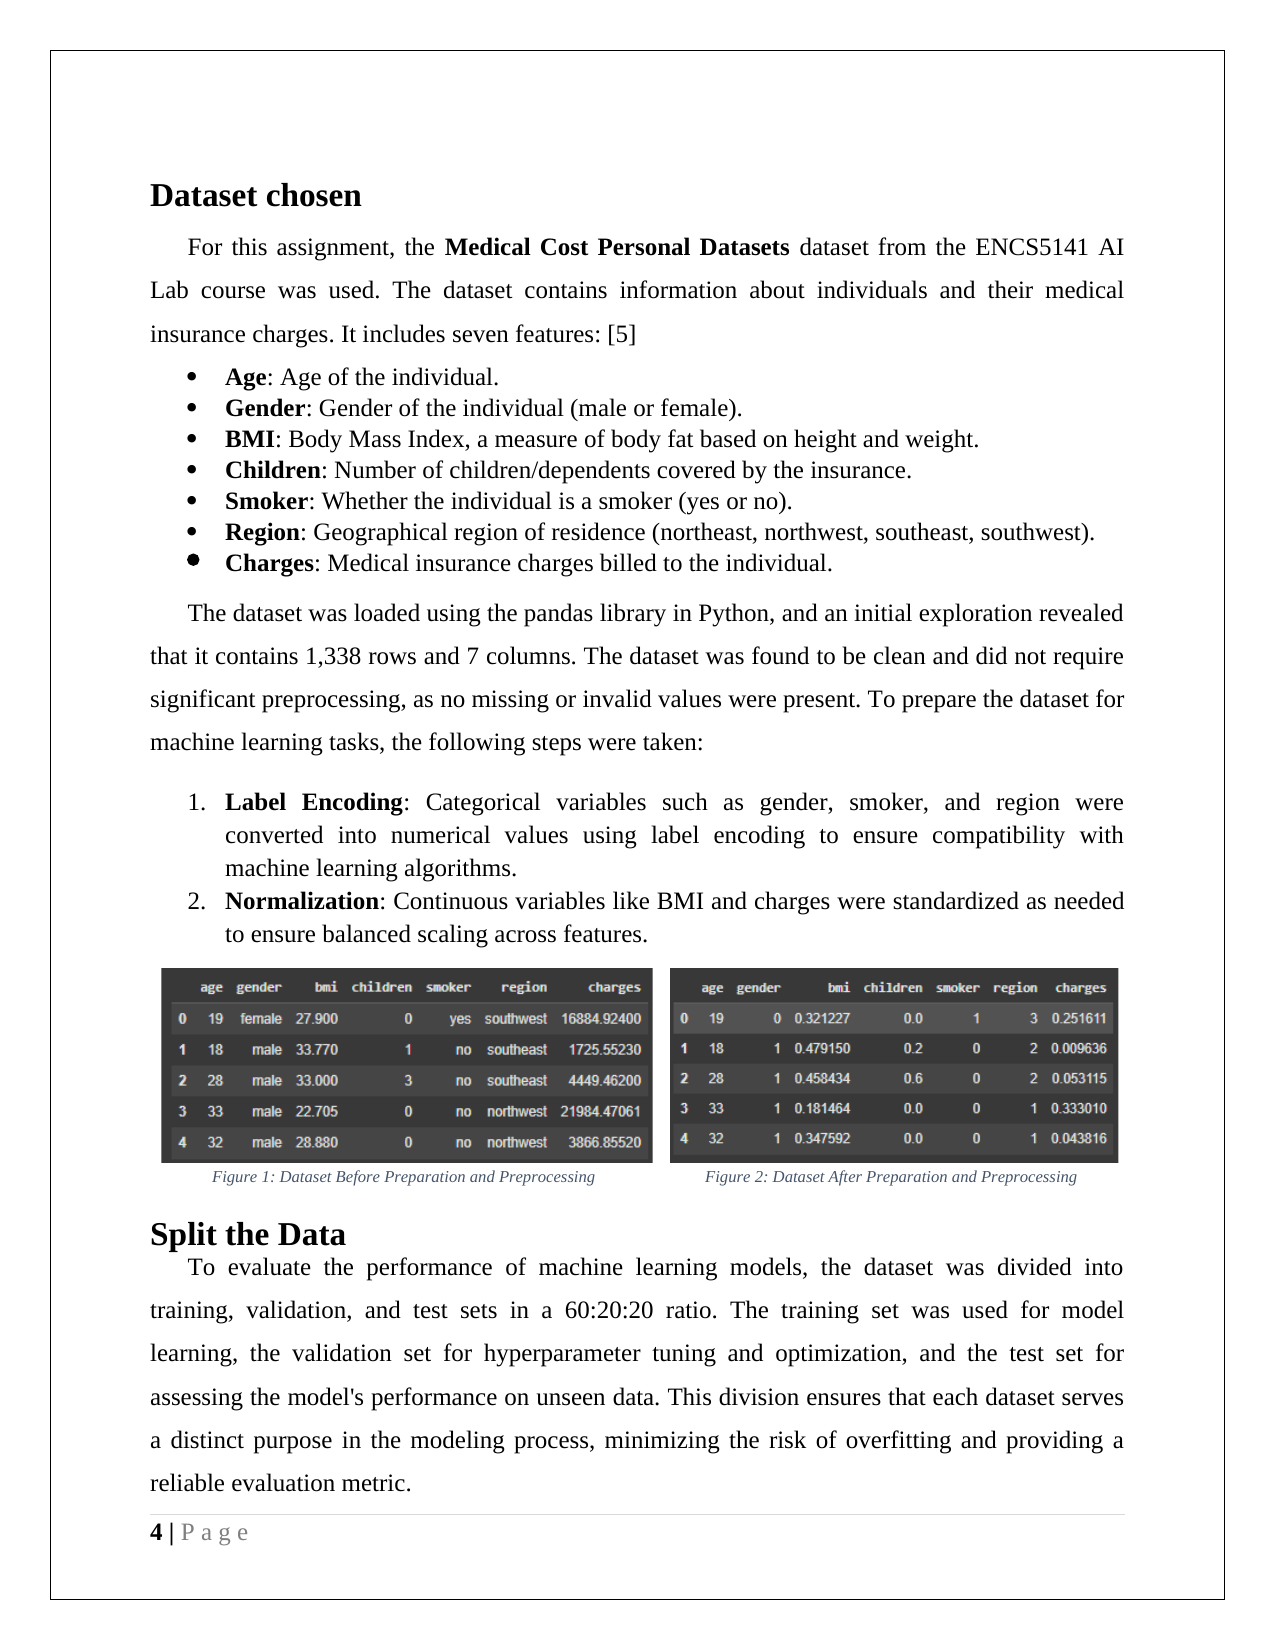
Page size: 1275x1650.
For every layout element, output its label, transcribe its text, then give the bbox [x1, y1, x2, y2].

picture [670, 968, 1119, 1163]
list Gender: Gender of the individual (male or female). [187, 393, 1125, 422]
text To evaluate the performance of machine learning models, the dataset was divided into training, validation, and test sets in a 60:20:20 ratio. The training set was used for model learning, the validation set for hyperparameter tuning and optimization, and the test set for assessing the model's performance on unseen data. This division ensures that each dataset serves a distinct purpose in the modeling process, minimizing the risk of overfitting and providing a reliable evaluation metric. [150, 1252, 1125, 1497]
text The dataset was loaded using the pandas library in Python, and an initial exploration revealed that it contains 1,338 rows and 7 columns. The dataset was found to be clean and did not require significant preprocessing, as no missing or invalid values were present. To prepare the dataset for machine learning tasks, the following steps were taken: [150, 598, 1125, 756]
list Smoker: Whether the individual is a smoker (yes or no). [187, 486, 1125, 515]
text For this assignment, the Medical Cost Personal Datasets dataset from the ENCS5141 AI Lab course was used. The dataset contains information about individuals and their medical insurance charges. It includes seven features: [5] [150, 232, 1125, 347]
list Normalization: Continuous variables like BMI and charges were standardized as needed to ensure balanced scaling across features. [187, 886, 1125, 948]
list Children: Number of children/dependents covered by the insurance. [187, 455, 1125, 484]
subtitle Dataset chosen [150, 175, 1125, 213]
list BMI: Body Mass Index, a measure of body fat based on height and weight. [187, 424, 1125, 453]
subtitle Split the Data [150, 1214, 1125, 1252]
table_header Figure 1: Dataset Before Preparation and Preprocessing [150, 969, 659, 1189]
list Age: Age of the individual. [187, 362, 1125, 391]
list Charges: Medical insurance charges billed to the individual. [187, 548, 1125, 579]
list Region: Geographical region of residence (northeast, northwest, southeast, southwest). [187, 517, 1125, 546]
list Label Encoding: Categorical variables such as gender, smoker, and region were converted into numerical values using label encoding to ensure compatibility with machine learning algorithms. [187, 787, 1125, 882]
table_header Figure 2: Dataset After Preparation and Preprocessing [659, 969, 1125, 1189]
picture [161, 968, 653, 1163]
